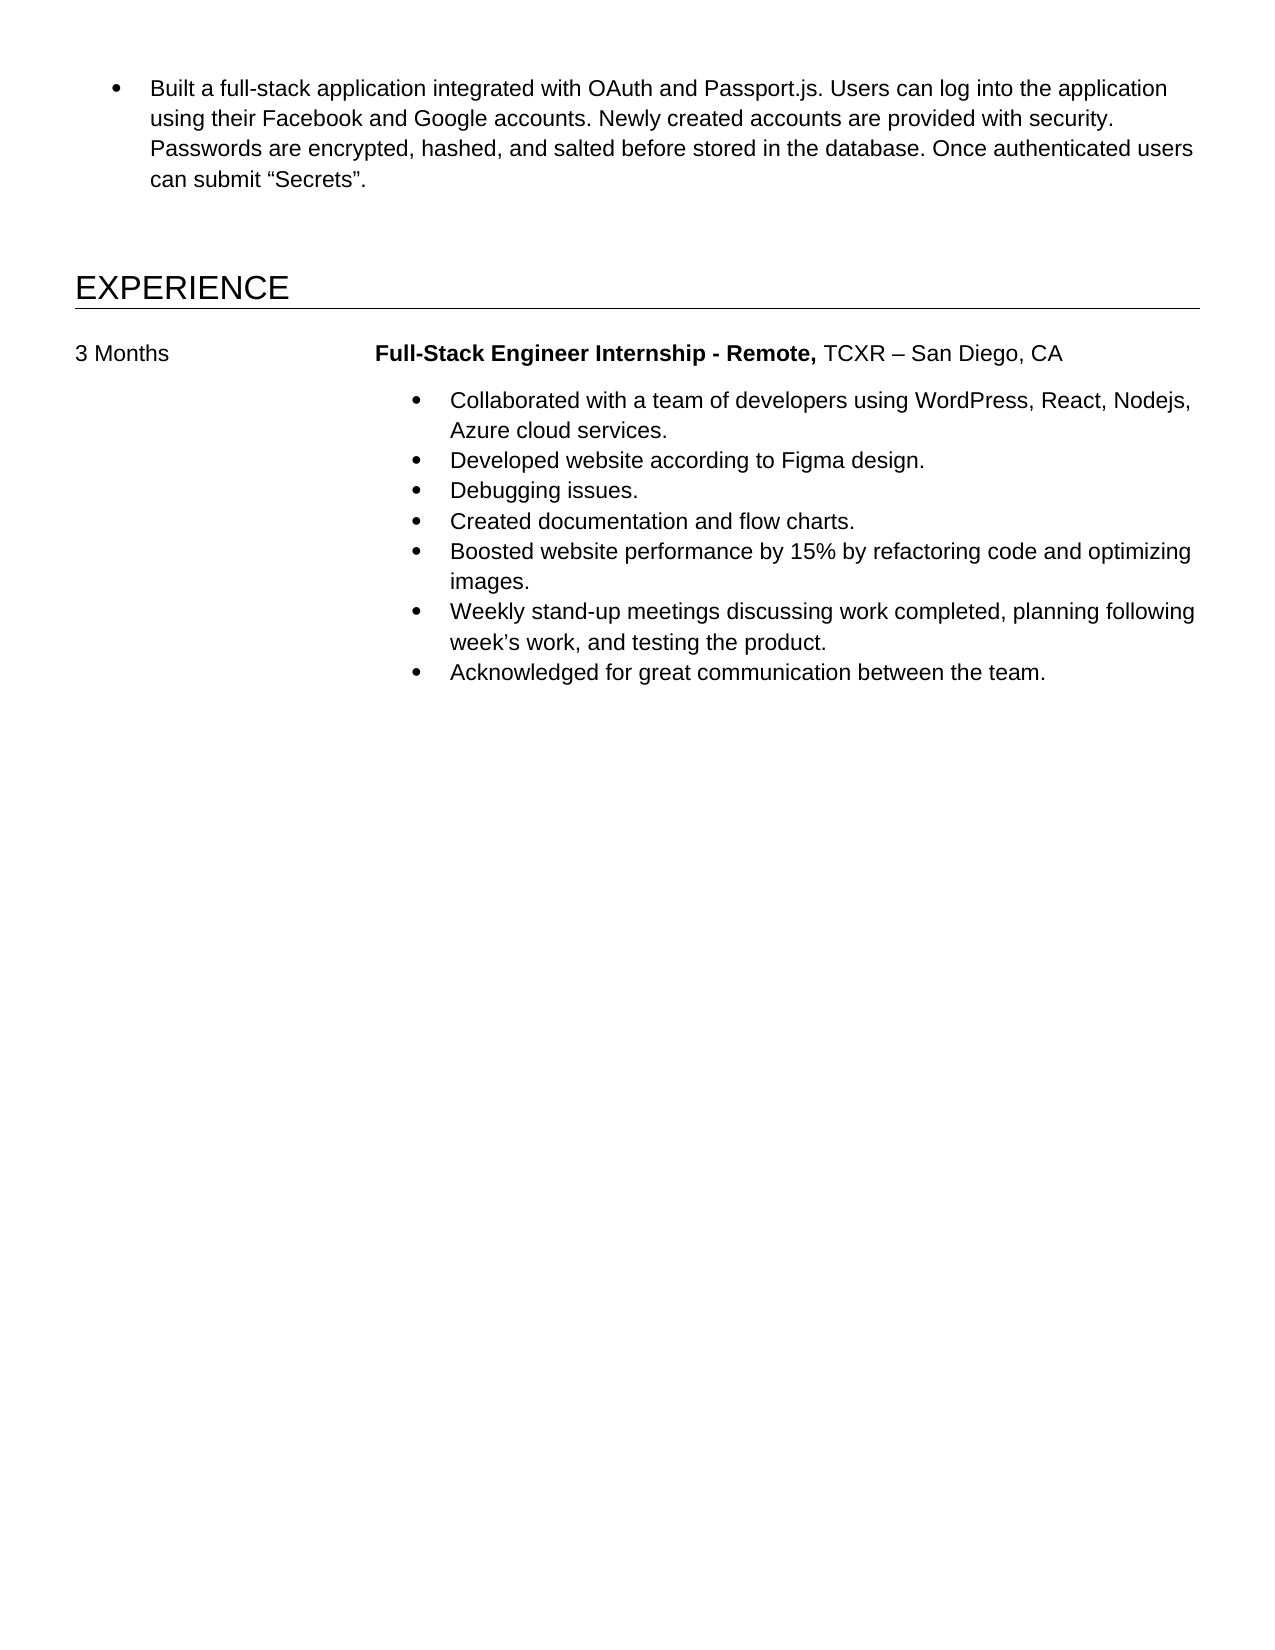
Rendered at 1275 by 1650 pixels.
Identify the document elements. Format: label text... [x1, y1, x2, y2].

list Acknowledged for great communication between the team. [412, 659, 1200, 685]
list Boosted website performance by 15% by refactoring code and optimizing images. [412, 538, 1200, 594]
list Weekly stand-up meetings discussing work completed, planning following week’s work, and testing the product. [412, 598, 1200, 655]
list Collaborated with a team of developers using WordPress, React, Nodejs, Azure cloud services. [412, 387, 1200, 443]
list Created documentation and flow charts. [412, 508, 1200, 534]
text 3 Months Full-Stack Engineer Internship - Remote, TCXR – San Diego, CA [75, 340, 1200, 366]
list Built a full-stack application integrated with OAuth and Passport.js. Users can log into the application using their Facebook and Google accounts. Newly created accounts are provided with security. Passwords are encrypted, hashed, and salted before stored in the database. Once authenticated users can submit “Secrets”. [112, 75, 1200, 192]
text EXPERIENCE [75, 268, 1200, 308]
list Debugging issues. [412, 477, 1200, 504]
list Developed website according to Figma design. [412, 447, 1200, 474]
